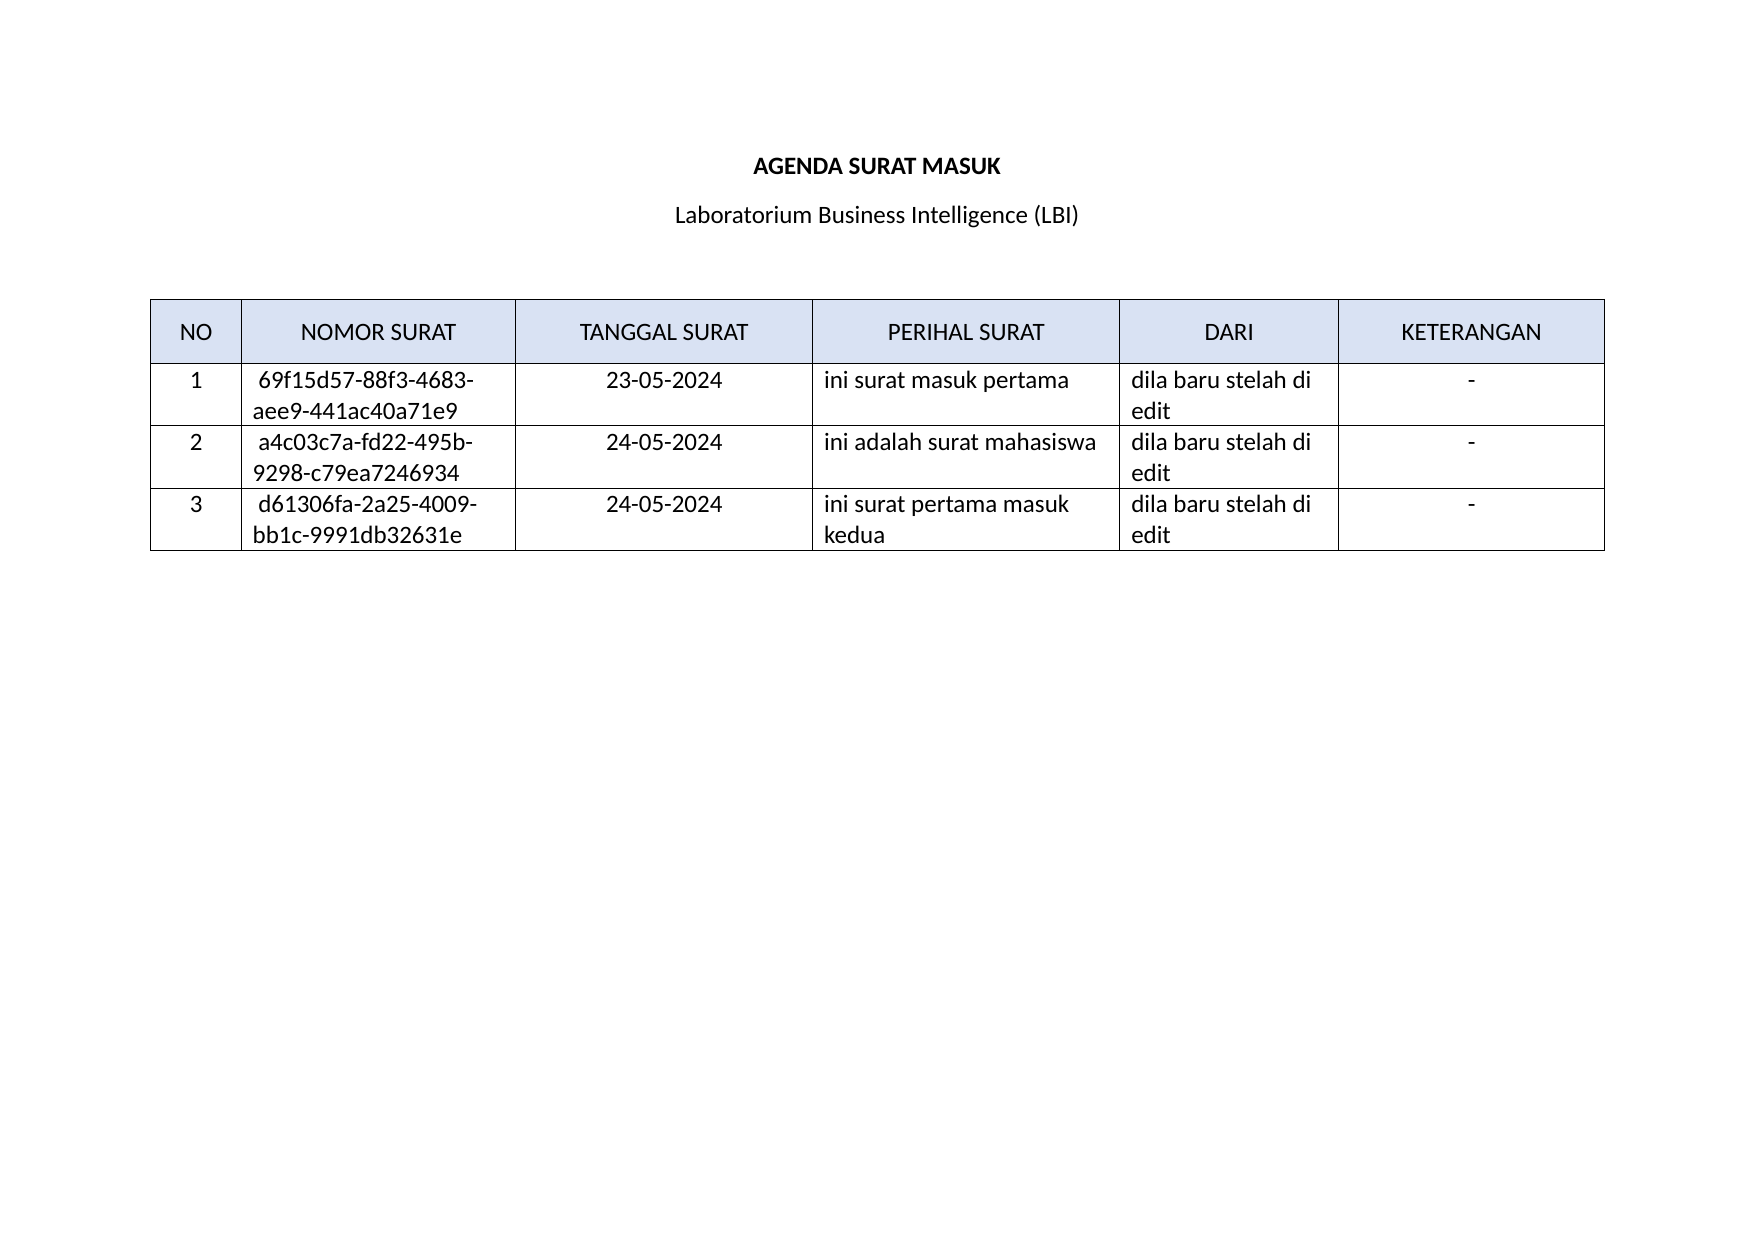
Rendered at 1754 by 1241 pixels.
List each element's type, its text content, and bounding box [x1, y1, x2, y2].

table_cell a4c03c7a-fd22-495b-9298-c79ea7246934 [242, 426, 515, 487]
table_cell dila baru stelah di edit [1120, 426, 1338, 487]
table_cell d61306fa-2a25-4009-bb1c-9991db32631e [242, 489, 515, 549]
table_cell ini surat pertama masuk kedua [813, 489, 1119, 549]
text AGENDA SURAT MASUK [150, 150, 1604, 181]
table_cell 1 [151, 364, 241, 425]
table_cell 24-05-2024 [516, 426, 812, 487]
table_cell - [1339, 364, 1604, 425]
table_cell - [1339, 426, 1604, 487]
table_cell ini adalah surat mahasiswa [813, 426, 1119, 487]
table_cell dila baru stelah di edit [1120, 489, 1338, 549]
table_header NOMOR SURAT [242, 300, 515, 363]
table_header PERIHAL SURAT [813, 300, 1119, 363]
table_cell 69f15d57-88f3-4683-aee9-441ac40a71e9 [242, 364, 515, 425]
table_cell 3 [151, 489, 241, 549]
table_header TANGGAL SURAT [516, 300, 812, 363]
table_cell ini surat masuk pertama [813, 364, 1119, 425]
text Laboratorium Business Intelligence (LBI) [150, 199, 1604, 230]
table_cell 2 [151, 426, 241, 487]
table_header DARI [1120, 300, 1338, 363]
table_cell 23-05-2024 [516, 364, 812, 425]
table_cell dila baru stelah di edit [1120, 364, 1338, 425]
table_cell - [1339, 489, 1604, 549]
table_cell 24-05-2024 [516, 489, 812, 549]
table_header KETERANGAN [1339, 300, 1604, 363]
table_header NO [151, 300, 241, 363]
